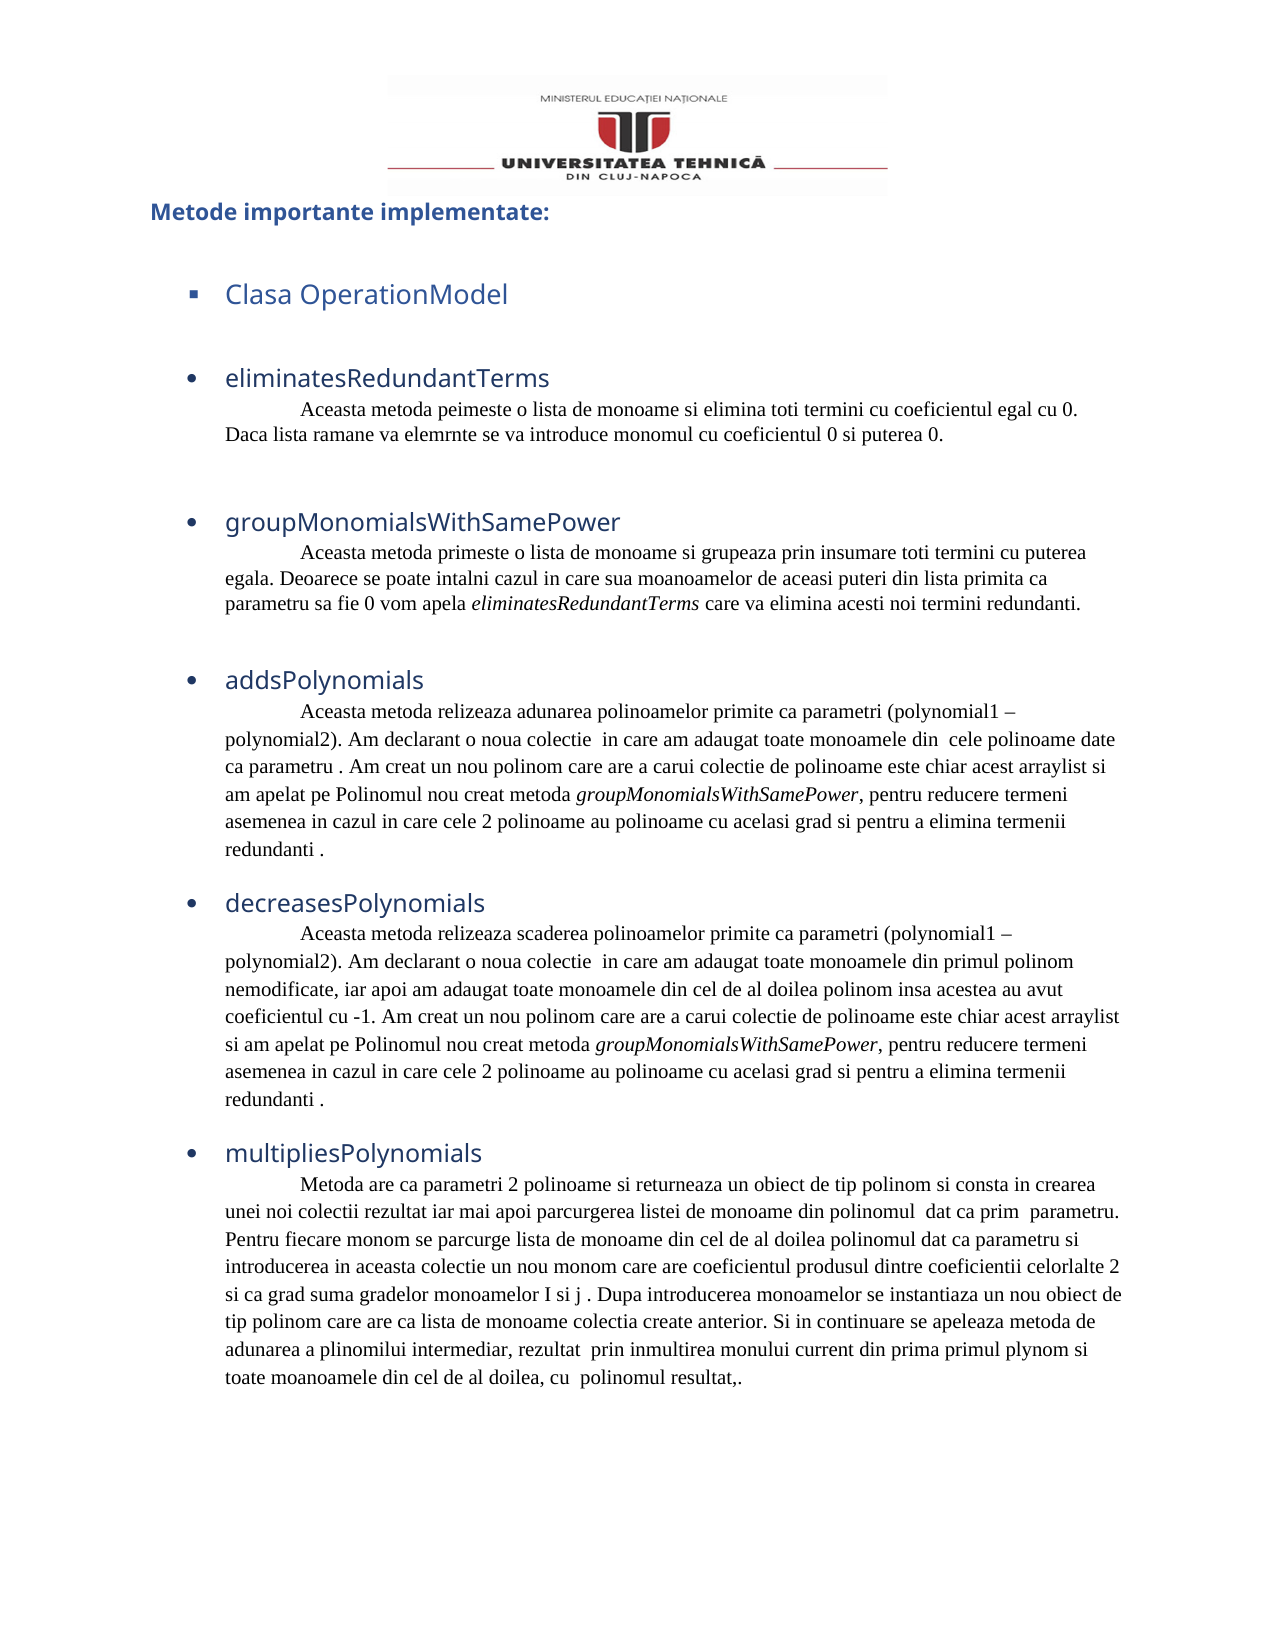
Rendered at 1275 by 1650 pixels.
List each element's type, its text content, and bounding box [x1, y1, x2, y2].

list Metoda are ca parametri 2 polinoame si returneaza un obiect de tip polinom si consta in crearea unei noi colectii rezultat iar mai apoi parcurgerea listei de monoame din polinomul dat ca prim parametru. Pentru fiecare monom se parcurge lista de monoame din cel de al doilea polinomul dat ca parametru si introducerea in aceasta colectie un nou monom care are coeficientul produsul dintre coeficientii celorlalte 2 si ca grad suma gradelor monoamelor I si j . Dupa introducerea monoamelor se instantiaza un nou obiect de tip polinom care are ca lista de monoame colectia create anterior. Si in continuare se apeleaza metoda de adunarea a plinomilui intermediar, rezultat prin inmultirea monului current din prima primul plynom si toate moanoamele din cel de al doilea, cu polinomul resultat,. [225, 1171, 1125, 1389]
list Aceasta metoda relizeaza scaderea polinoamelor primite ca parametri (polynomial1 – polynomial2). Am declarant o noua colectie in care am adaugat toate monoamele din primul polinom nemodificate, iar apoi am adaugat toate monoamele din cel de al doilea polinom insa acestea au avut coeficientul cu -1. Am creat un nou polinom care are a carui colectie de polinoame este chiar acest arraylist si am apelat pe Polinomul nou creat metoda groupMonomialsWithSamePower, pentru reducere termeni asemenea in cazul in care cele 2 polinoame au polinoame cu acelasi grad si pentru a elimina termenii redundanti . [225, 921, 1125, 1111]
subtitle eliminatesRedundantTerms [187, 361, 1125, 394]
subtitle Metode importante implementate: [150, 196, 1125, 227]
subtitle groupMonomialsWithSamePower [187, 504, 1125, 538]
text Aceasta metoda peimeste o lista de monoame si elimina toti termini cu coeficientul egal cu 0. Daca lista ramane va elemrnte se va introduce monomul cu coeficientul 0 si puterea 0. [225, 397, 1125, 446]
text Aceasta metoda primeste o lista de monoame si grupeaza prin insumare toti termini cu puterea egala. Deoarece se poate intalni cazul in care sua moanoamelor de aceasi puteri din lista primita ca parametru sa fie 0 vom apela eliminatesRedundantTerms care va elimina acesti noi termini redundanti. [225, 540, 1125, 615]
subtitle Clasa OperationModel [187, 275, 1125, 312]
subtitle addsPolynomials [187, 663, 1125, 697]
subtitle decreasesPolynomials [187, 885, 1125, 919]
list Aceasta metoda relizeaza adunarea polinoamelor primite ca parametri (polynomial1 – polynomial2). Am declarant o noua colectie in care am adaugat toate monoamele din cele polinoame date ca parametru . Am creat un nou polinom care are a carui colectie de polinoame este chiar acest arraylist si am apelat pe Polinomul nou creat metoda groupMonomialsWithSamePower, pentru reducere termeni asemenea in cazul in care cele 2 polinoame au polinoame cu acelasi grad si pentru a elimina termenii redundanti . [225, 699, 1125, 861]
picture [387, 75, 888, 196]
subtitle multipliesPolynomials [187, 1135, 1125, 1169]
